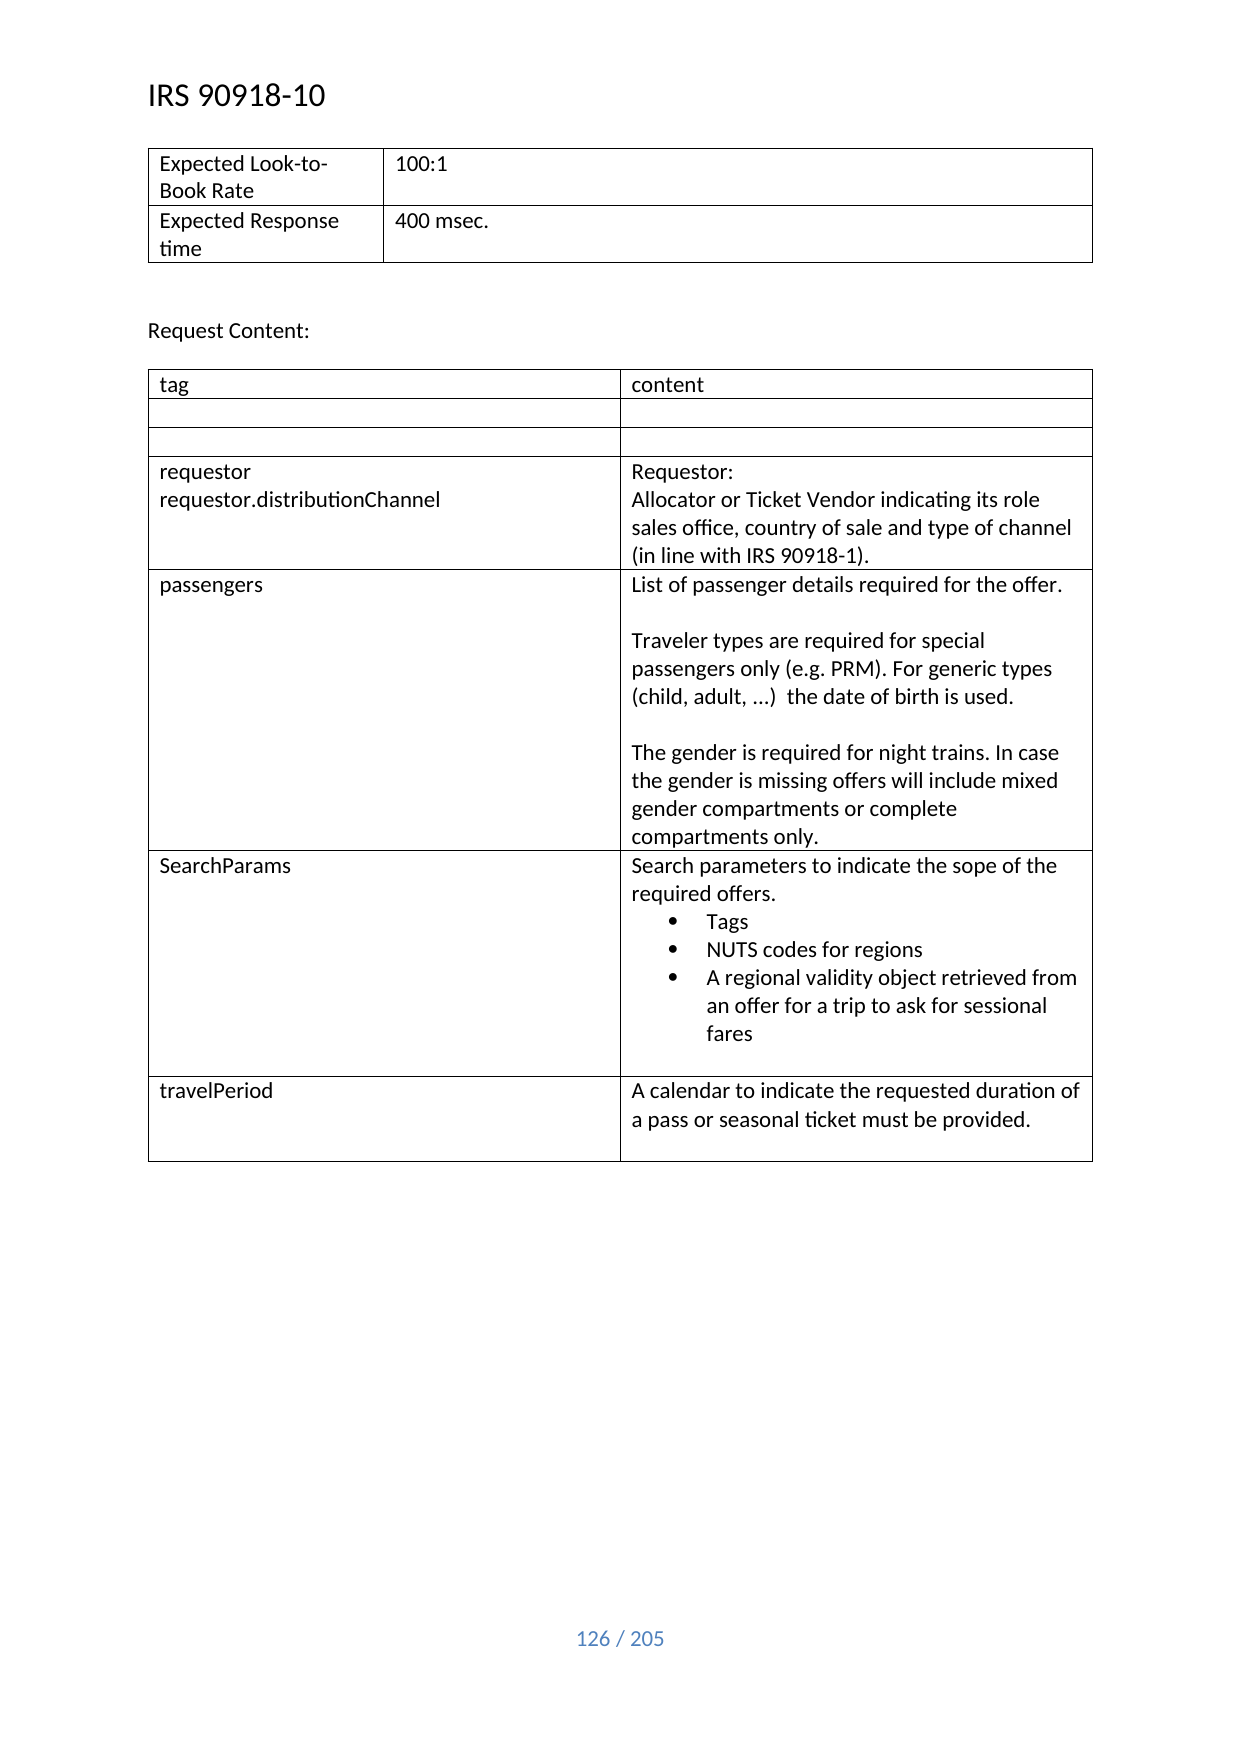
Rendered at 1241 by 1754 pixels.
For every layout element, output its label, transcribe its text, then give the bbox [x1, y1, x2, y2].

table_cell [149, 399, 620, 427]
table_cell 100:1 [384, 149, 1092, 205]
table_cell requestor requestor.distributionChannel [149, 457, 620, 569]
table_cell passengers [149, 570, 620, 850]
table_cell [621, 399, 1092, 427]
table_cell 400 msec. [384, 206, 1092, 262]
table_cell Requestor: Allocator or Ticket Vendor indicating its role sales office, country of sale and type of channel (in line with IRS 90918-1). [621, 457, 1092, 569]
table_header tag [149, 370, 620, 398]
table_cell A calendar to indicate the requested duration of a pass or seasonal ticket must be provided. [621, 1077, 1092, 1161]
table_cell [149, 428, 620, 456]
table_cell Search parameters to indicate the sope of the required offers. Tags NUTS codes for regions A regional validity object retrieved from an offer for a trip to ask for sessional fares [621, 851, 1092, 1076]
text Request Content: [148, 316, 1093, 344]
table_cell travelPeriod [149, 1077, 620, 1161]
table_cell List of passenger details required for the offer. Traveler types are required for special passengers only (e.g. PRM). For generic types (child, adult, ...) the date of birth is used. The gender is required for night trains. In case the gender is missing offers will include mixed gender compartments or complete compartments only. [621, 570, 1092, 850]
table_cell SearchParams [149, 851, 620, 1076]
table_cell [621, 428, 1092, 456]
table_cell Expected Response time [149, 206, 383, 262]
table_header content [621, 370, 1092, 398]
table_cell Expected Look-to-Book Rate [149, 149, 383, 205]
